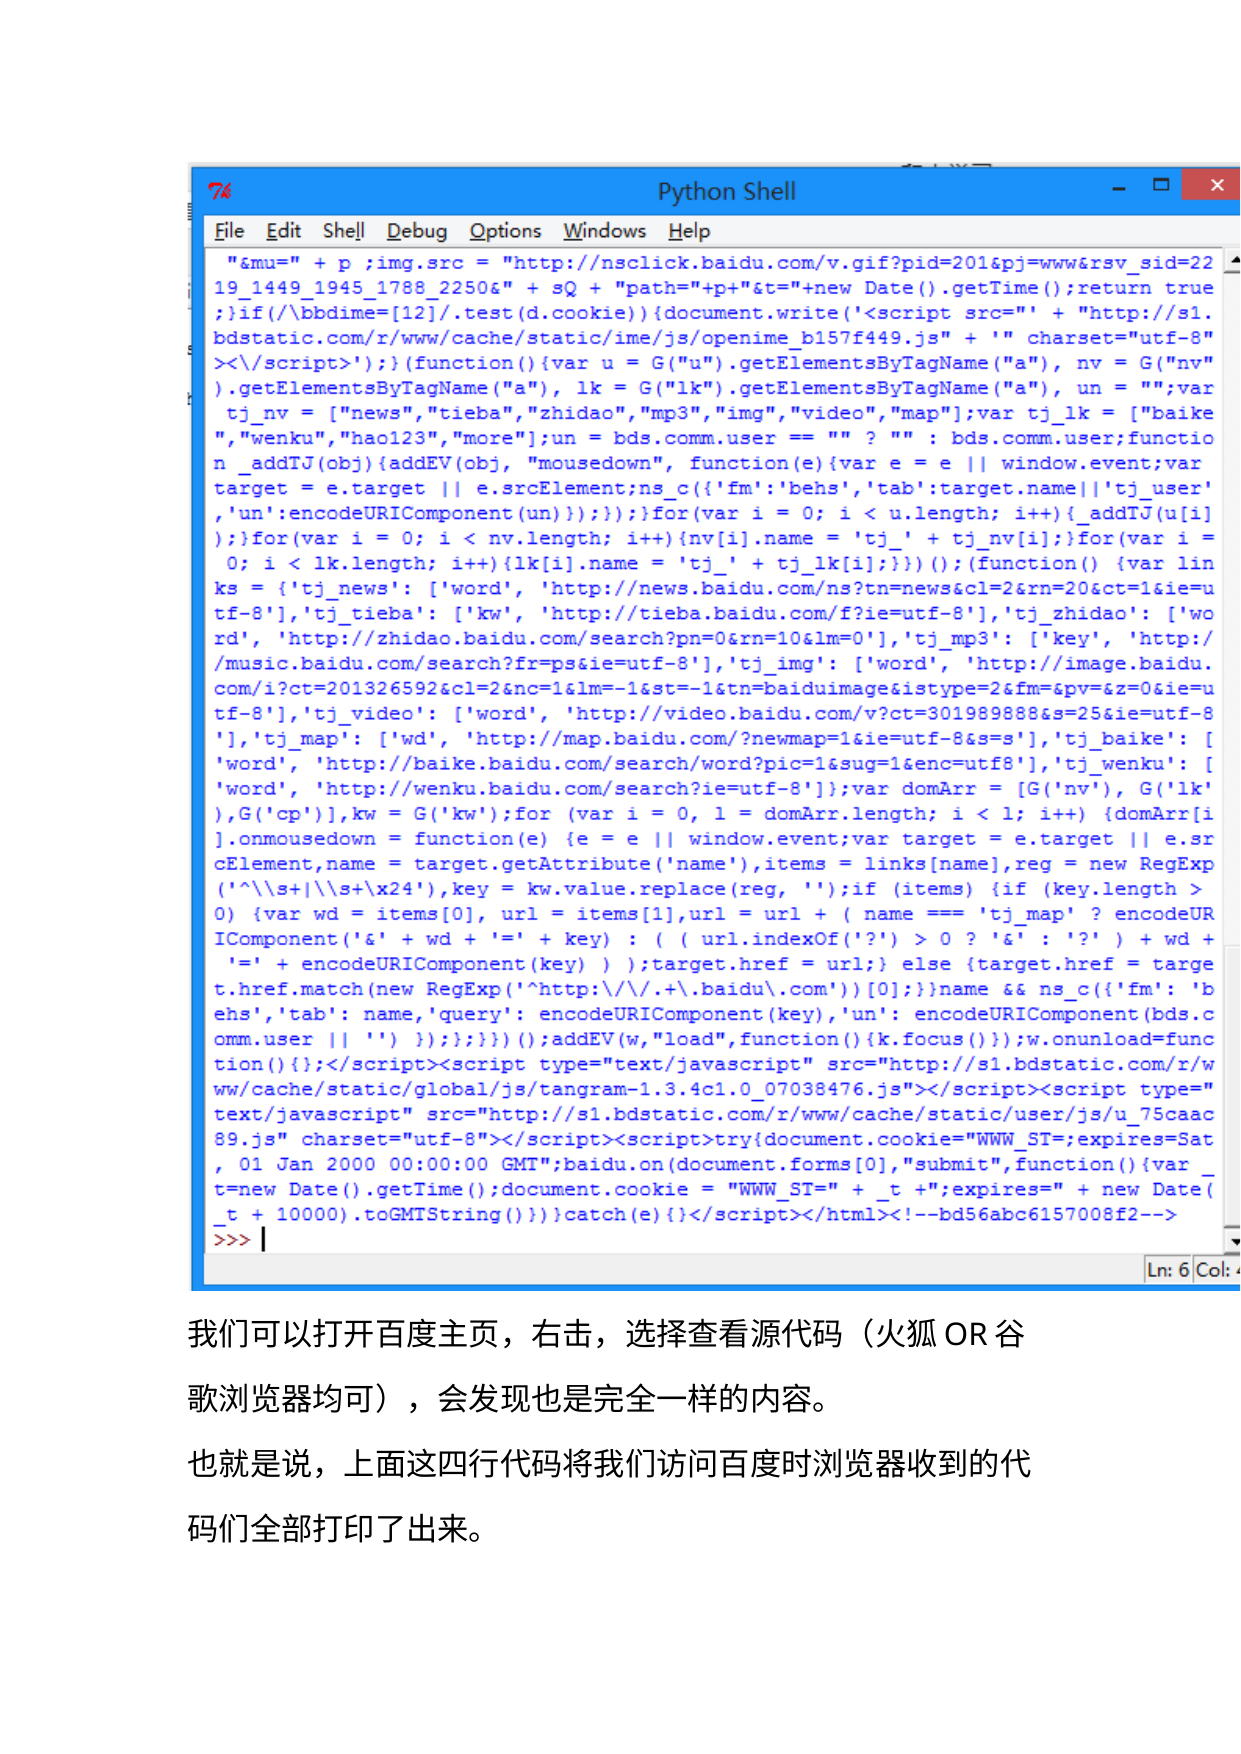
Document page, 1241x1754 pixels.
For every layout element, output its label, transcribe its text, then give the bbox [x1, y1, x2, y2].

text 也就是说，上面这四行代码将我们访问百度时浏览器收到的代码们全部打印了出来。 [187, 1429, 1053, 1559]
picture [187, 162, 1241, 1291]
text 我们可以打开百度主页，右击，选择查看源代码（火狐OR谷歌浏览器均可），会发现也是完全一样的内容。 [187, 1299, 1053, 1429]
